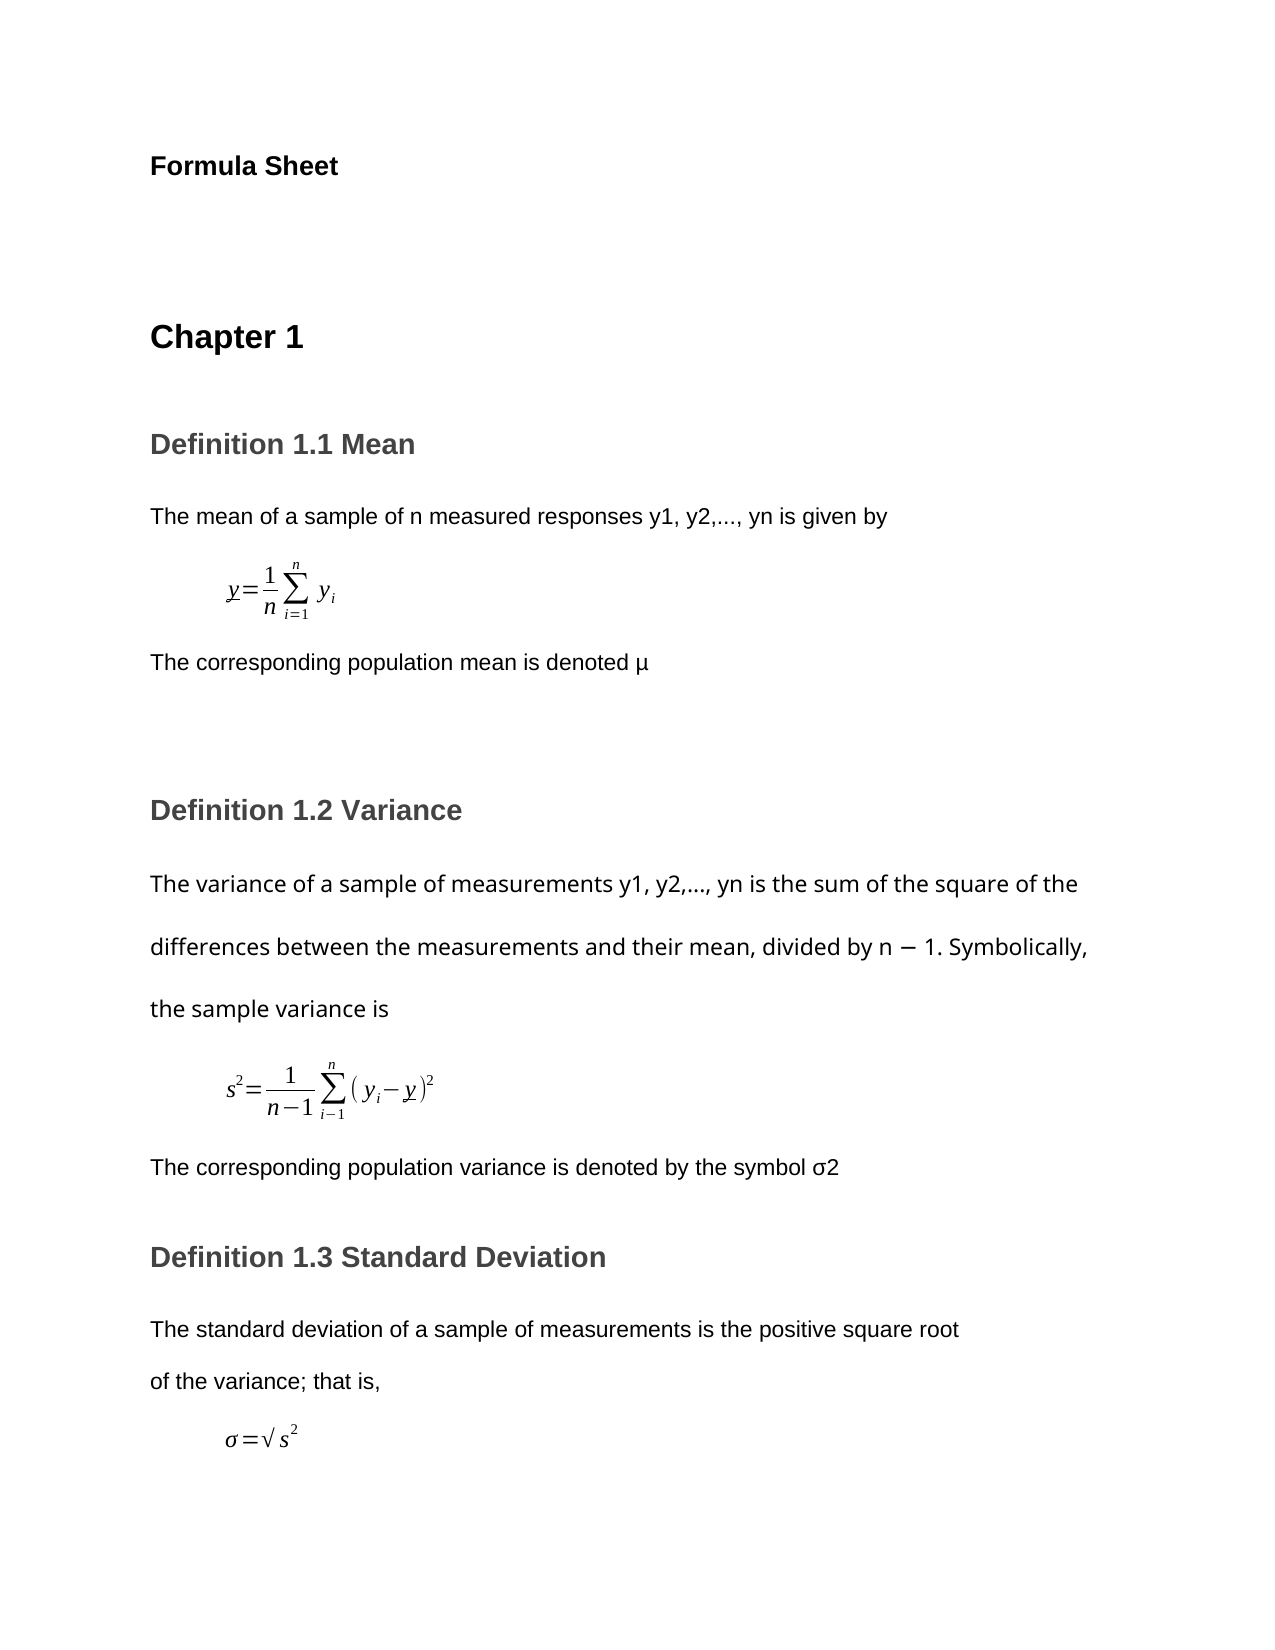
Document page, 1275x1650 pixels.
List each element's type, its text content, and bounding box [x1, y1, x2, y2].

text of the variance; that is, [150, 1368, 1125, 1394]
text The variance of a sample of measurements y1, y2,..., yn is the sum of the square of the differences between the measurements and their mean, divided by n − 1. Symbolically, the sample variance is [150, 868, 1125, 1024]
subtitle Chapter 1 [150, 317, 1125, 356]
text The mean of a sample of n measured responses y1, y2,..., yn is given by [150, 503, 1125, 529]
text The corresponding population mean is denoted µ [150, 649, 1125, 675]
text The corresponding population variance is denoted by the symbol σ2 [150, 1154, 1125, 1180]
text The standard deviation of a sample of measurements is the positive square root [150, 1316, 1125, 1342]
subtitle Definition 1.3 Standard Deviation [150, 1240, 1125, 1274]
subtitle Definition 1.1 Mean [150, 427, 1125, 461]
subtitle Definition 1.2 Variance [150, 793, 1125, 826]
text Formula Sheet [150, 150, 1125, 181]
